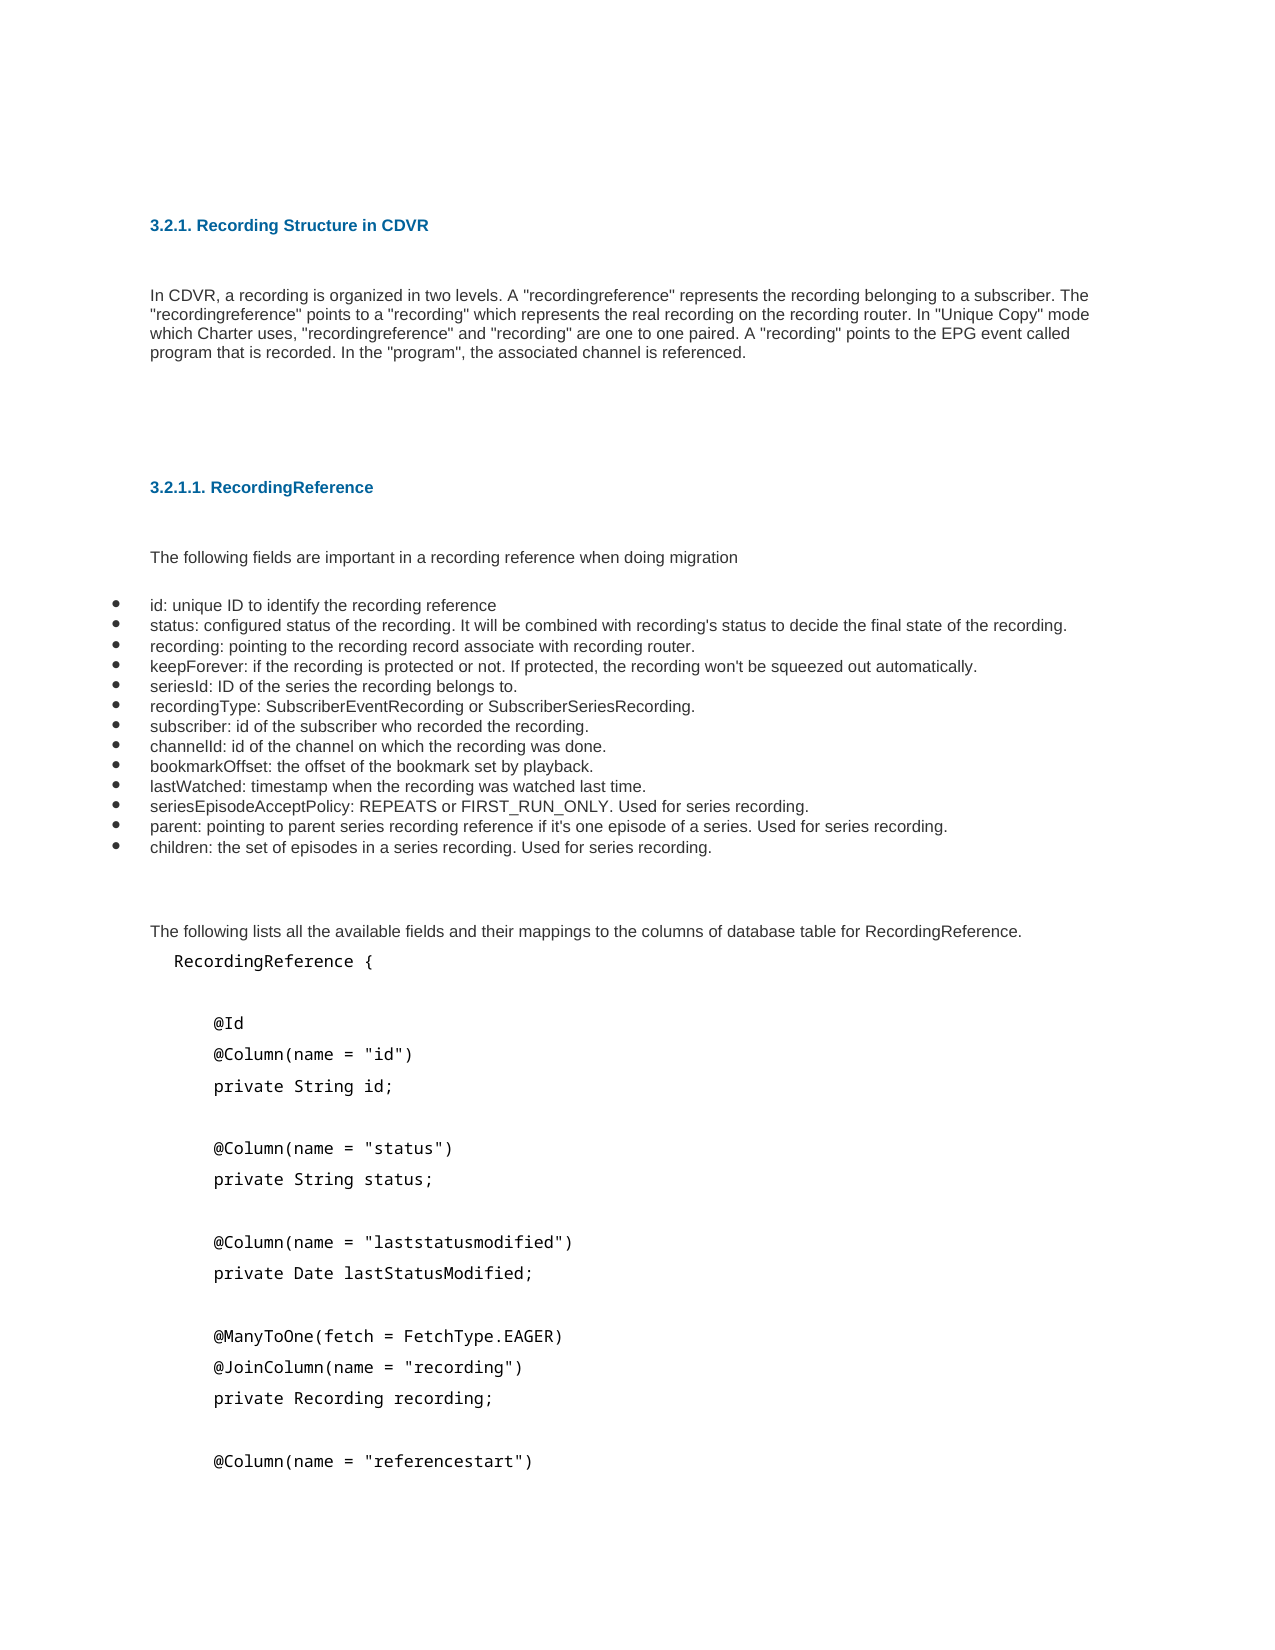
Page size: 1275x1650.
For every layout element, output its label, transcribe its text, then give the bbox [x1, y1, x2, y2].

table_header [150, 941, 1275, 1472]
list bookmarkOffset: the offset of the bookmark set by playback. [112, 757, 1125, 777]
list id: unique ID to identify the recording reference [112, 596, 1125, 616]
list recording: pointing to the recording record associate with recording router. [112, 636, 1125, 656]
list children: the set of episodes in a series recording. Used for series recording. [112, 837, 1125, 857]
list recordingType: SubscriberEventRecording or SubscriberSeriesRecording. [112, 697, 1125, 717]
text In CDVR, a recording is organized in two levels. A "recordingreference" represents the recording belonging to a subscriber. The "recordingreference" points to a "recording" which represents the real recording on the recording router. In "Unique Copy" mode which Charter uses, "recordingreference" and "recording" are one to one paired. A "recording" points to the EPG event called program that is recorded. In the "program", the associated channel is referenced. [150, 286, 1125, 362]
list channelId: id of the channel on which the recording was done. [112, 737, 1125, 757]
text The following lists all the available fields and their mappings to the columns of database table for RecordingReference. [150, 921, 1125, 941]
list seriesId: ID of the series the recording belongs to. [112, 677, 1125, 697]
list seriesEpisodeAcceptPolicy: REPEATS or FIRST_RUN_ONLY. Used for series recording. [112, 797, 1125, 817]
text The following fields are important in a recording reference when doing migration [150, 548, 1125, 567]
list keepForever: if the recording is protected or not. If protected, the recording won't be squeezed out automatically. [112, 656, 1125, 677]
text 3.2.1. Recording Structure in CDVR [150, 216, 1125, 235]
list status: configured status of the recording. It will be combined with recording's status to decide the final state of the recording. [112, 616, 1125, 636]
list parent: pointing to parent series recording reference if it's one episode of a series. Used for series recording. [112, 817, 1125, 837]
text 3.2.1.1. RecordingReference [150, 478, 1125, 497]
list lastWatched: timestamp when the recording was watched last time. [112, 777, 1125, 797]
list subscriber: id of the subscriber who recorded the recording. [112, 717, 1125, 737]
